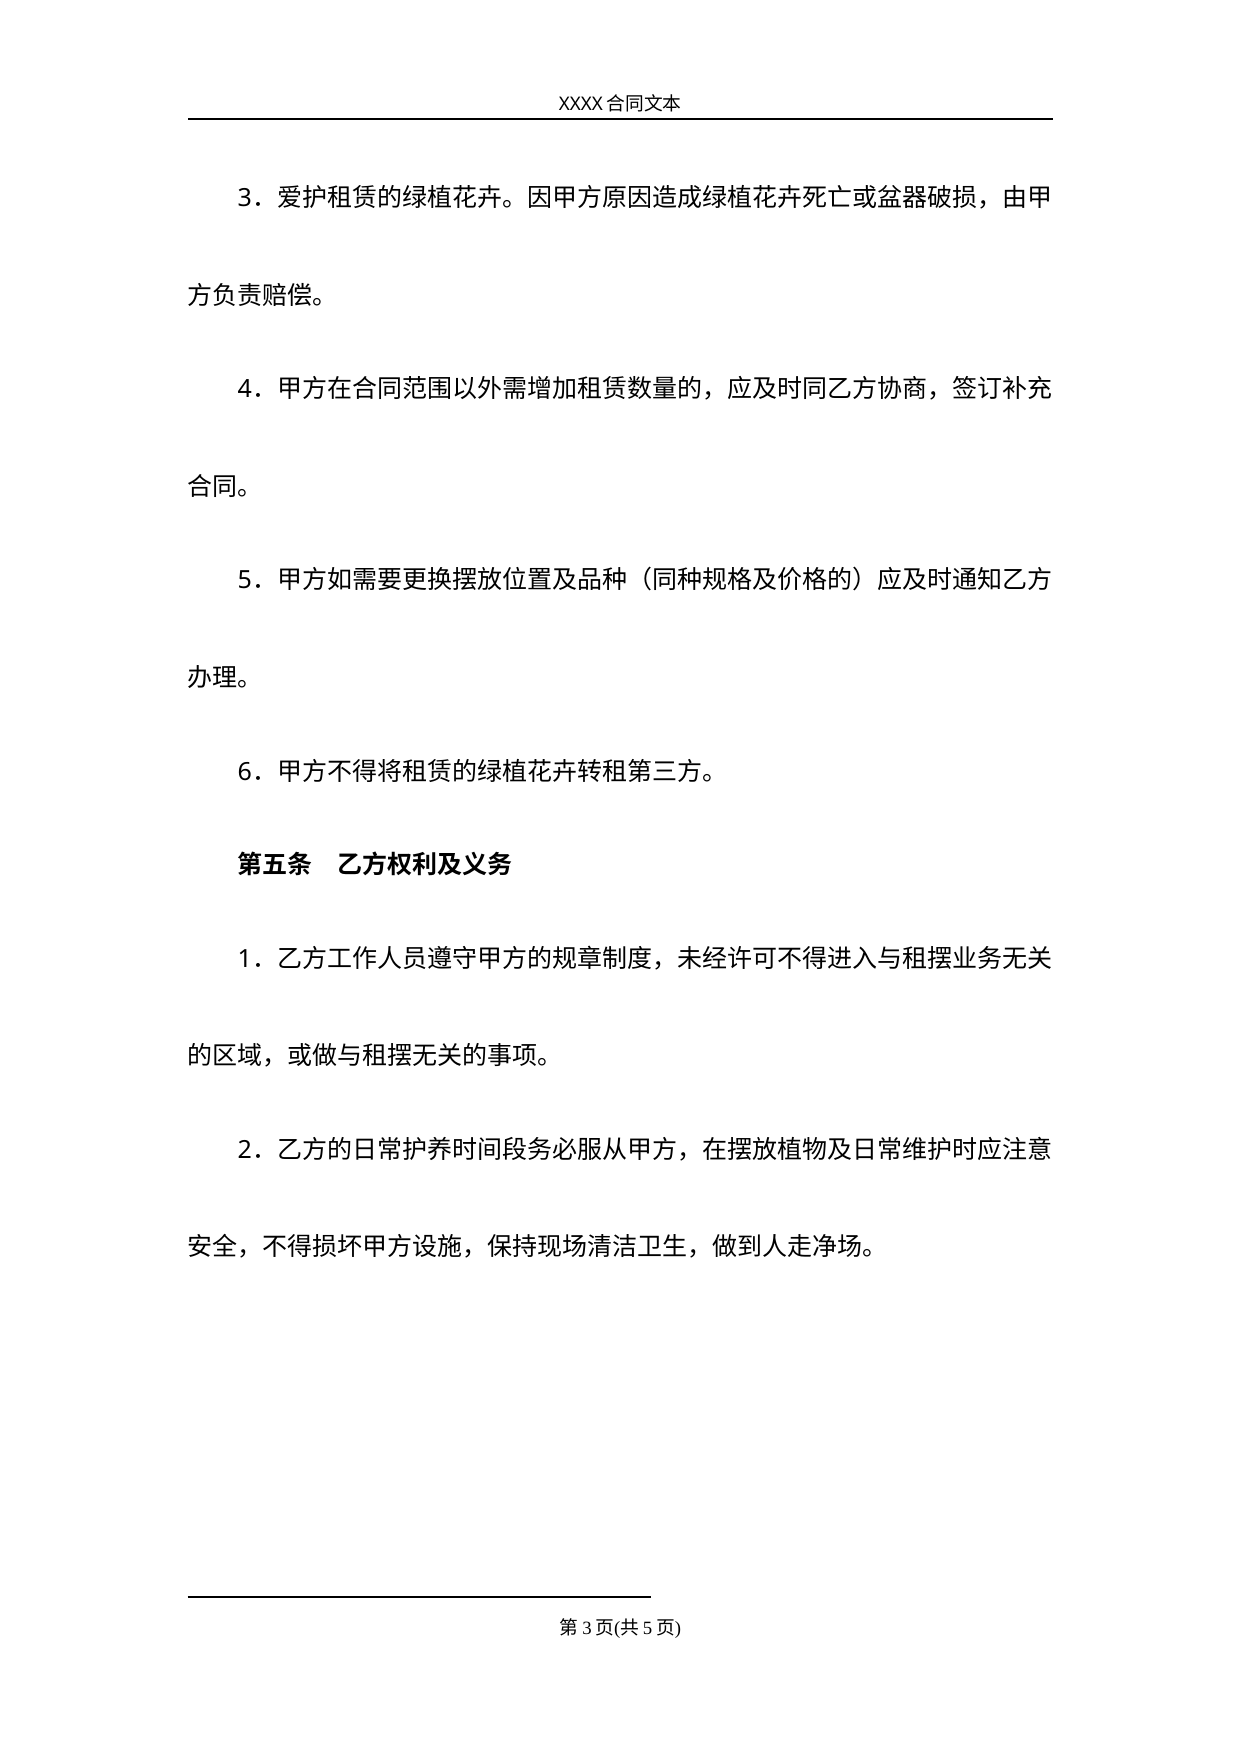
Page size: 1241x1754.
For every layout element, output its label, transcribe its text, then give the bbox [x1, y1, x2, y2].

text 1．乙方工作人员遵守甲方的规章制度，未经许可不得进入与租摆业务无关的区域，或做与租摆无关的事项。 [187, 924, 1053, 1086]
text 4．甲方在合同范围以外需增加租赁数量的，应及时同乙方协商，签订补充合同。 [187, 354, 1053, 517]
text 6．甲方不得将租赁的绿植花卉转租第三方。 [187, 737, 1053, 802]
text 第五条 乙方权利及义务 [187, 830, 1053, 895]
text 5．甲方如需要更换摆放位置及品种（同种规格及价格的）应及时通知乙方办理。 [187, 546, 1053, 708]
text 2．乙方的日常护养时间段务必服从甲方，在摆放植物及日常维护时应注意安全，不得损坏甲方设施，保持现场清洁卫生，做到人走净场。 [187, 1115, 1053, 1277]
text 3．爱护租赁的绿植花卉。因甲方原因造成绿植花卉死亡或盆器破损，由甲方负责赔偿。 [187, 163, 1053, 326]
